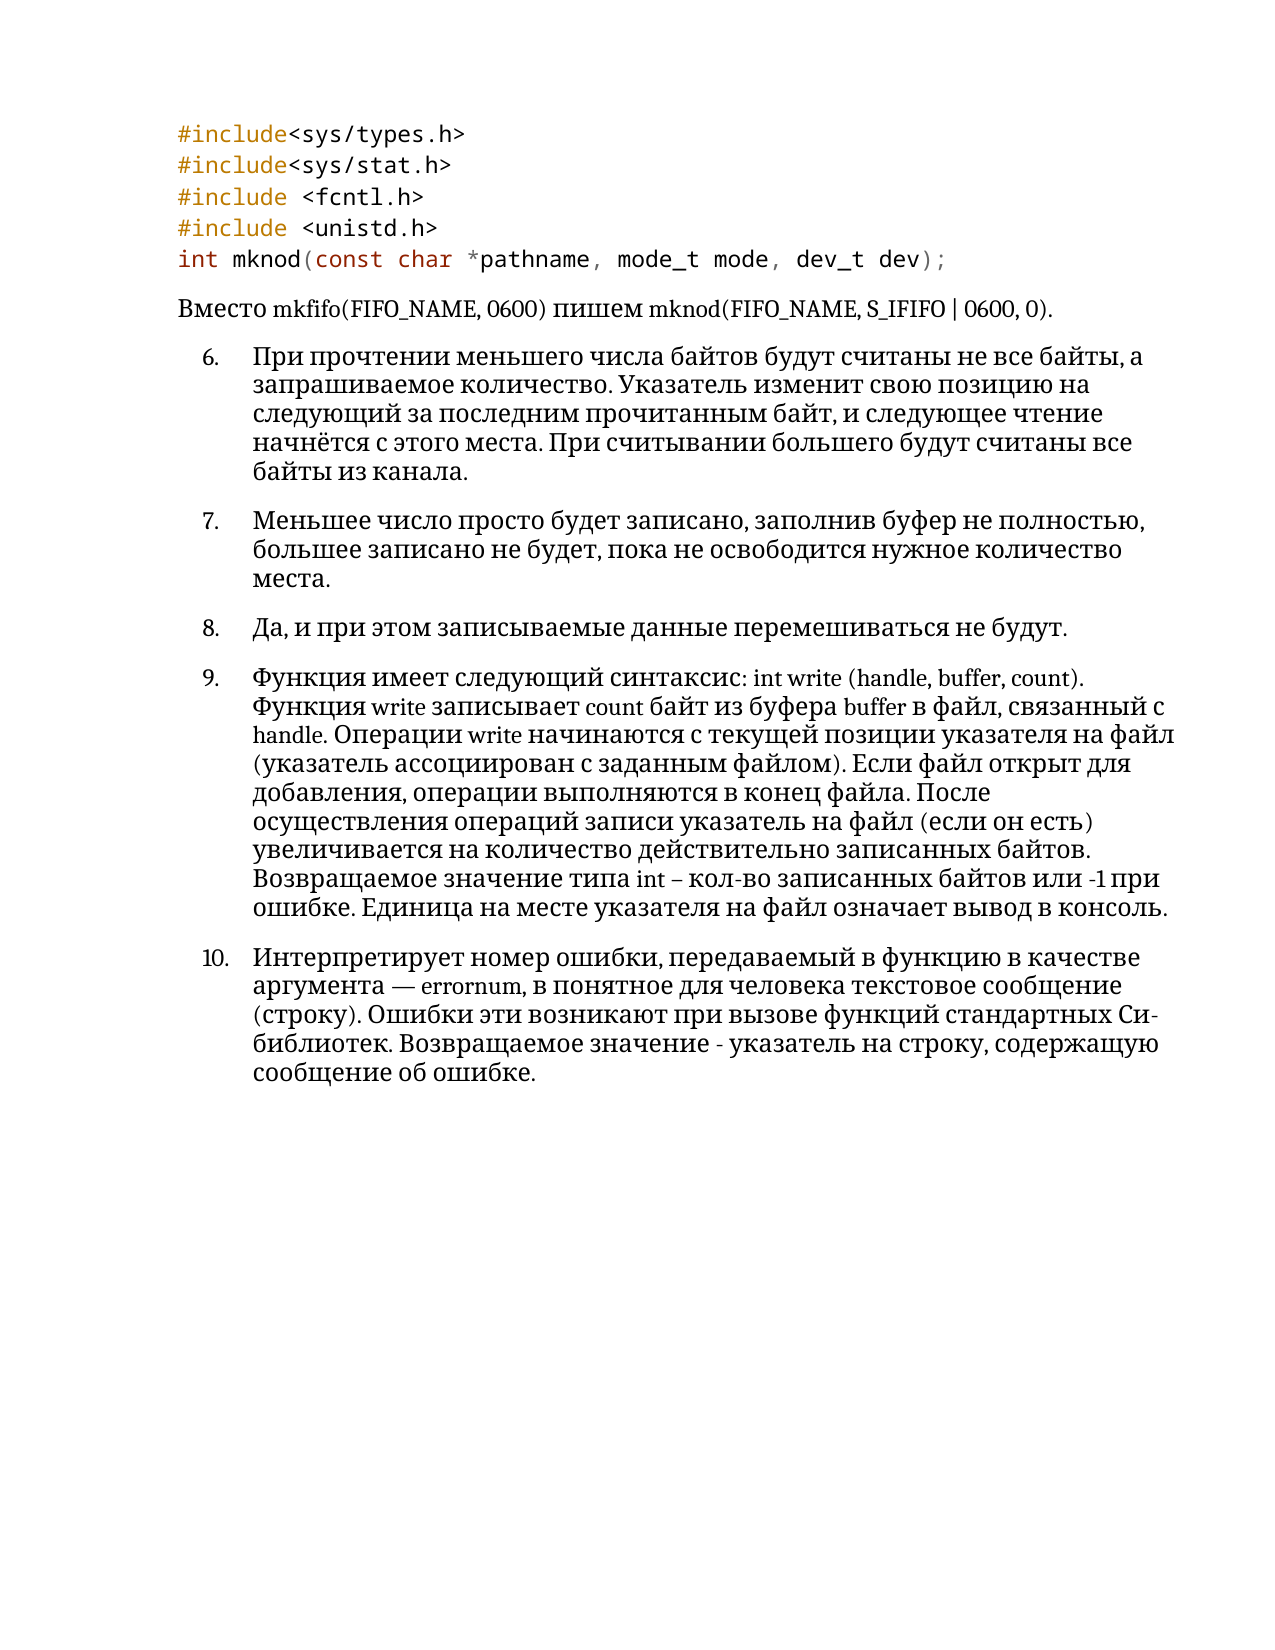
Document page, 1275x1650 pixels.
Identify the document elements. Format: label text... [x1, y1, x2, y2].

list Меньшее число просто будет записано, заполнив буфер не полностью, большее записано не будет, пока не освободится нужное количество места. [202, 507, 1186, 593]
text #include<sys/types.h> #include<sys/stat.h> #include <fcntl.h> #include <unistd.h> int mknod(const char *pathname, mode_t mode, dev_t dev); [177, 118, 1186, 274]
list Да, и при этом записываемые данные перемешиваться не будут. [202, 614, 1186, 643]
list Функция имеет следующий синтаксис: int write (handle, buffer, count). Функция write записывает count байт из буфера buffer в файл, связанный с handle. Операции write начинаются с текущей позиции указателя на файл (указатель ассоциирован с заданным файлом). Если файл открыт для добавления, операции выполняются в конец файла. После осуществления операций записи указатель на файл (если он есть) увеличивается на количество действительно записанных байтов. Возвращаемое значение типа int – кол-во записанных байтов или -1 при ошибке. Единица на месте указателя на файл означает вывод в консоль. [202, 664, 1186, 923]
list Интерпретирует номер ошибки, передаваемый в функцию в качестве аргумента — errornum, в понятное для человека текстовое сообщение (строку). Ошибки эти возникают при вызове функций стандартных Си-библиотек. Возвращаемое значение - указатель на строку, содержащую сообщение об ошибке. [202, 943, 1186, 1087]
text Вместо mkfifo(FIFO_NAME, 0600) пишем mknod(FIFO_NAME, S_IFIFO | 0600, 0). [177, 295, 1186, 324]
list При прочтении меньшего числа байтов будут считаны не все байты, а запрашиваемое количество. Указатель изменит свою позицию на следующий за последним прочитанным байт, и следующее чтение начнётся с этого места. При считывании большего будут считаны все байты из канала. [202, 343, 1186, 486]
